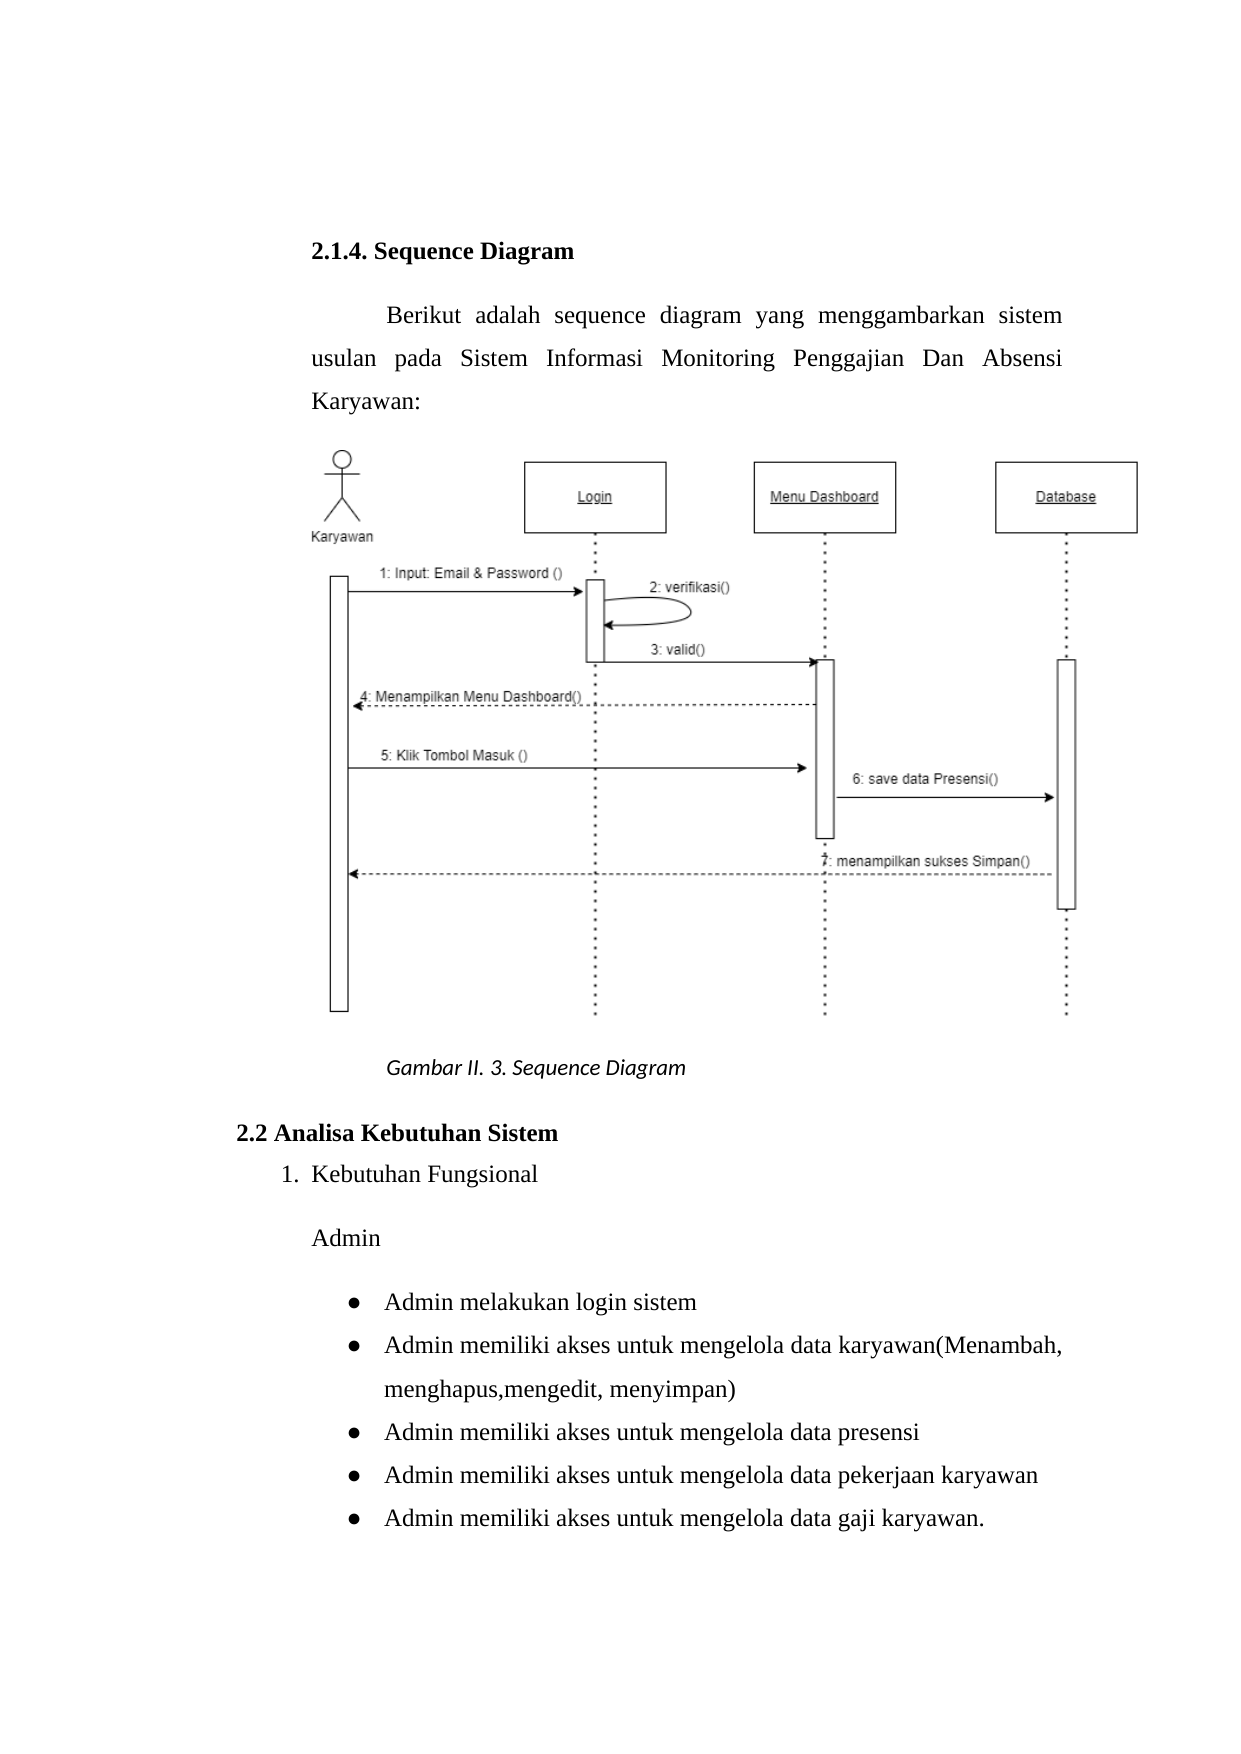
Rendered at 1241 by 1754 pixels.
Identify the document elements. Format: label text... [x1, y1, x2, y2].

text Gambar II. 3. Sequence Diagram [311, 1053, 1063, 1081]
list Kebutuhan Fungsional [281, 1159, 1063, 1188]
text Berikut adalah sequence diagram yang menggambarkan sistem usulan pada Sistem Informasi Monitoring Penggajian Dan Absensi Karyawan: [311, 300, 1063, 415]
list Admin memiliki akses untuk mengelola data presensi [346, 1417, 1063, 1446]
list Admin memiliki akses untuk mengelola data pekerjaan karyawan [346, 1460, 1063, 1489]
picture [311, 450, 1138, 1018]
text Admin [311, 1223, 1063, 1252]
list Admin memiliki akses untuk mengelola data karyawan(Menambah, menghapus,mengedit, menyimpan) [346, 1331, 1063, 1402]
list Admin melakukan login sistem [346, 1287, 1063, 1316]
text 2.1.4. Sequence Diagram [311, 236, 1063, 265]
list Admin memiliki akses untuk mengelola data gaji karyawan. [346, 1503, 1063, 1532]
subtitle 2.2 Analisa Kebutuhan Sistem [236, 1118, 1063, 1147]
